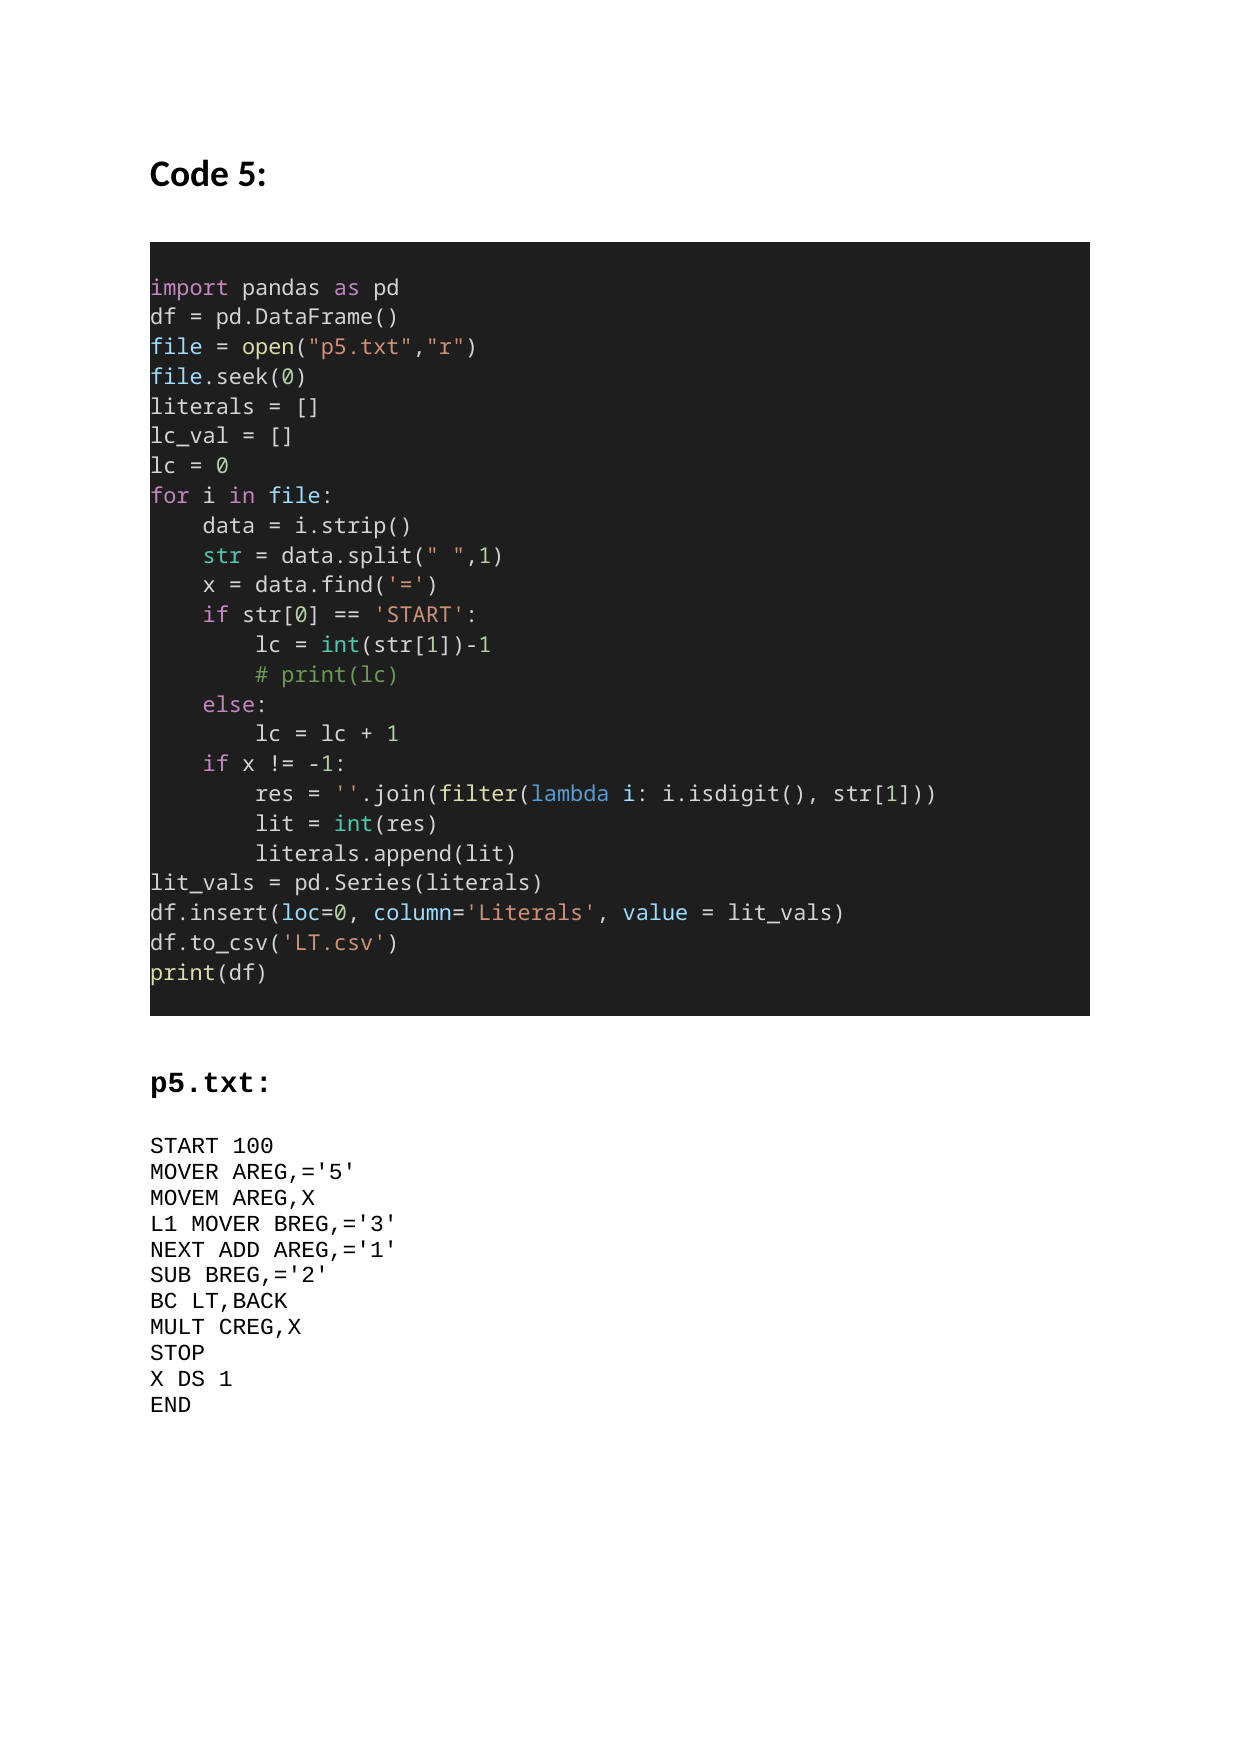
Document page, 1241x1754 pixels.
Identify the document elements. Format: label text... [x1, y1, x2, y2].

text lc_val = [] [150, 420, 1090, 450]
text lc = 0 [150, 450, 1090, 480]
text x = data.find('=') [150, 569, 1090, 599]
text file.seek(0) [150, 361, 1090, 391]
text str = data.split(" ",1) [150, 539, 1090, 569]
text # print(lc) [150, 659, 1090, 688]
text X DS 1 [150, 1368, 1090, 1393]
text data = i.strip() [150, 510, 1090, 539]
text lc = lc + 1 [150, 718, 1090, 748]
text literals.append(lit) [150, 837, 1090, 867]
text SUB BREG,='2' [150, 1264, 1090, 1290]
text df.insert(loc=0, column='Literals', value = lit_vals) [150, 897, 1090, 927]
text END [150, 1393, 1090, 1419]
text for i in file: [150, 480, 1090, 510]
text MOVER AREG,='5' [150, 1160, 1090, 1186]
text import pandas as pd [150, 271, 1090, 301]
text res = ''.join(filter(lambda i: i.isdigit(), str[1])) [150, 778, 1090, 808]
text if x != -1: [150, 748, 1090, 778]
text STOP [150, 1342, 1090, 1368]
text p5.txt: [150, 1068, 1090, 1101]
text file = open("p5.txt","r") [150, 331, 1090, 361]
text Code 5: [150, 150, 1090, 196]
text if str[0] == 'START': [150, 599, 1090, 629]
text MULT CREG,X [150, 1316, 1090, 1342]
text literals = [] [150, 391, 1090, 420]
text lc = int(str[1])-1 [150, 629, 1090, 659]
text L1 MOVER BREG,='3' [150, 1212, 1090, 1238]
text BC LT,BACK [150, 1290, 1090, 1316]
text lit_vals = pd.Series(literals) [150, 867, 1090, 897]
text df.to_csv('LT.csv') [150, 927, 1090, 957]
text MOVEM AREG,X [150, 1186, 1090, 1212]
text else: [150, 688, 1090, 718]
text df = pd.DataFrame() [150, 301, 1090, 331]
text NEXT ADD AREG,='1' [150, 1238, 1090, 1264]
text print(df) [150, 957, 1090, 986]
text START 100 [150, 1134, 1090, 1160]
text lit = int(res) [150, 808, 1090, 837]
